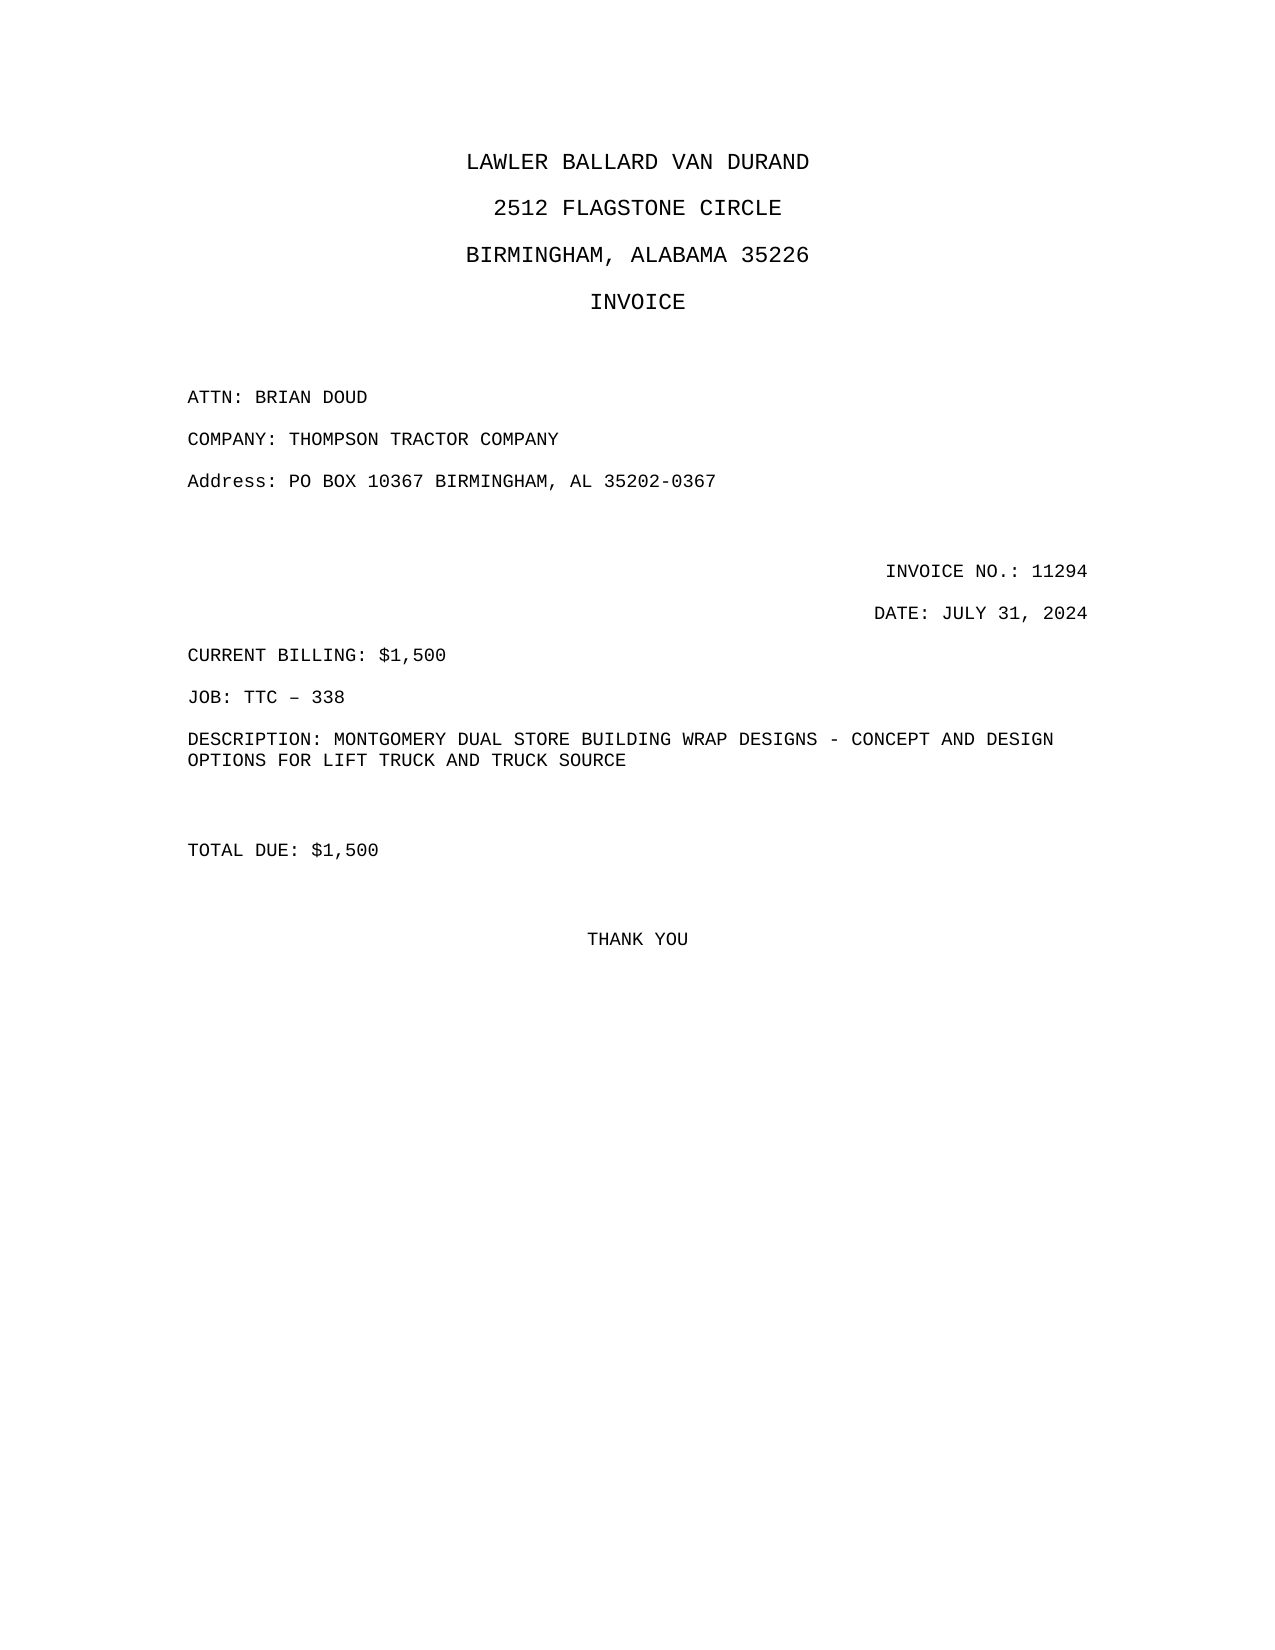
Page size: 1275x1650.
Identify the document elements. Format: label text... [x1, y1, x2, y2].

text JOB: TTC – 338 [187, 688, 1087, 709]
text 2512 FLAGSTONE CIRCLE [187, 197, 1087, 223]
text INVOICE NO.: 11294 [187, 562, 1087, 583]
text DATE: JULY 31, 2024 [187, 604, 1087, 625]
text LAWLER BALLARD VAN DURAND [187, 150, 1087, 176]
text INVOICE [187, 290, 1087, 316]
text CURRENT BILLING: $1,500 [187, 646, 1087, 667]
text ATTN: BRIAN DOUD [187, 388, 1087, 409]
text THANK YOU [187, 930, 1087, 951]
text TOTAL DUE: $1,500 [187, 840, 1087, 862]
text Address: PO BOX 10367 BIRMINGHAM, AL 35202-0367 [187, 472, 1087, 493]
text COMPANY: THOMPSON TRACTOR COMPANY [187, 430, 1087, 451]
text BIRMINGHAM, ALABAMA 35226 [187, 243, 1087, 269]
text DESCRIPTION: MONTGOMERY DUAL STORE BUILDING WRAP DESIGNS - CONCEPT AND DESIGN OPTIONS FOR LIFT TRUCK AND TRUCK SOURCE [187, 730, 1087, 772]
